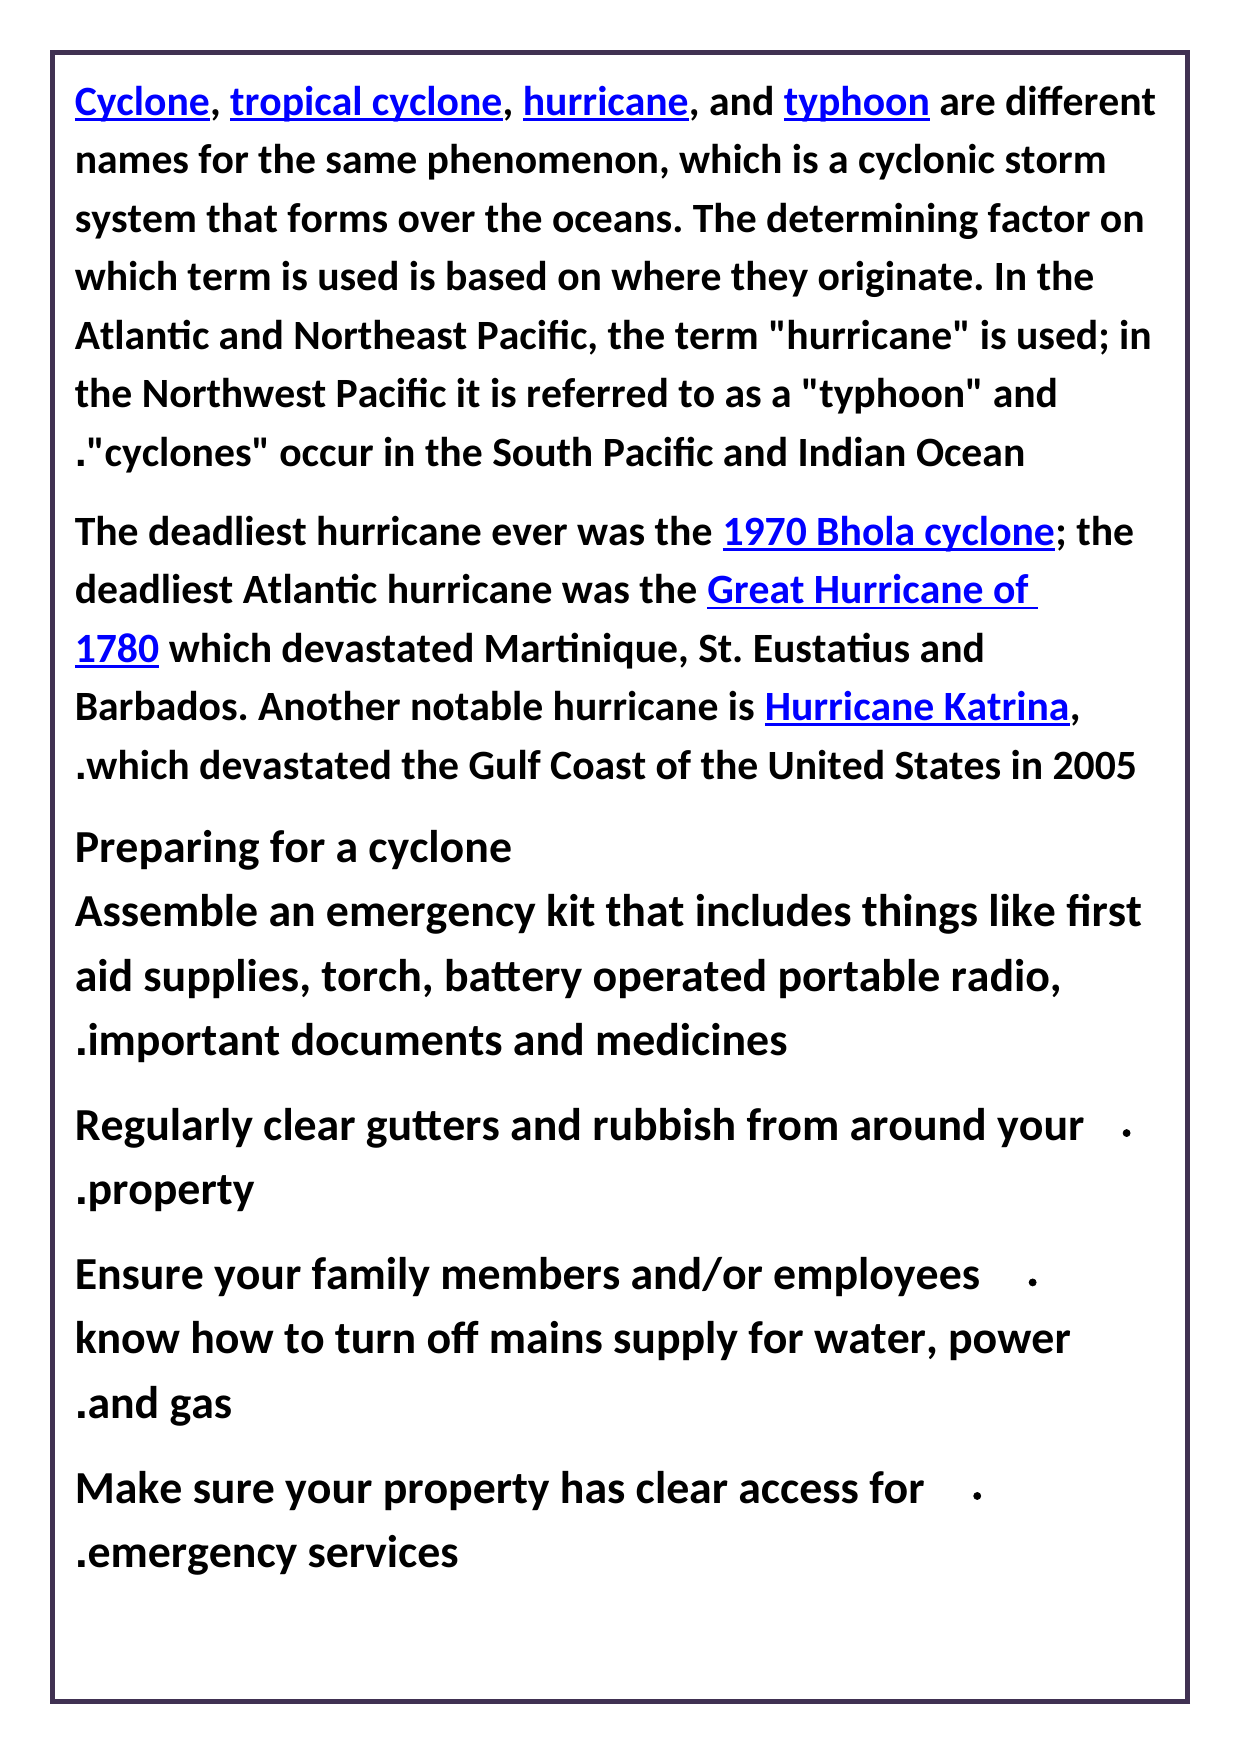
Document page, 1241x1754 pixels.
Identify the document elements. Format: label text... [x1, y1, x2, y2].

list Ensure your family members and/or employees know how to turn off mains supply for water, power and gas. [75, 1245, 1128, 1430]
text Preparing for a cyclone Assemble an emergency kit that includes things like first aid supplies, torch, battery operated portable radio, important documents and medicines. [75, 818, 1165, 1067]
text Cyclone, tropical cyclone, hurricane, and typhoon are different names for the same phenomenon, which is a cyclonic storm system that forms over the oceans. The determining factor on which term is used is based on where they originate. In the Atlantic and Northeast Pacific, the term "hurricane" is used; in the Northwest Pacific it is referred to as a "typhoon" and "cyclones" occur in the South Pacific and Indian Ocean. [75, 75, 1165, 476]
text The deadliest hurricane ever was the 1970 Bhola cyclone; the deadliest Atlantic hurricane was the Great Hurricane of 1780 which devastated Martinique, St. Eustatius and Barbados. Another notable hurricane is Hurricane Katrina, which devastated the Gulf Coast of the United States in 2005. [75, 505, 1165, 789]
list Make sure your property has clear access for emergency services. [75, 1459, 1128, 1579]
list Regularly clear gutters and rubbish from around your property. [75, 1096, 1128, 1216]
